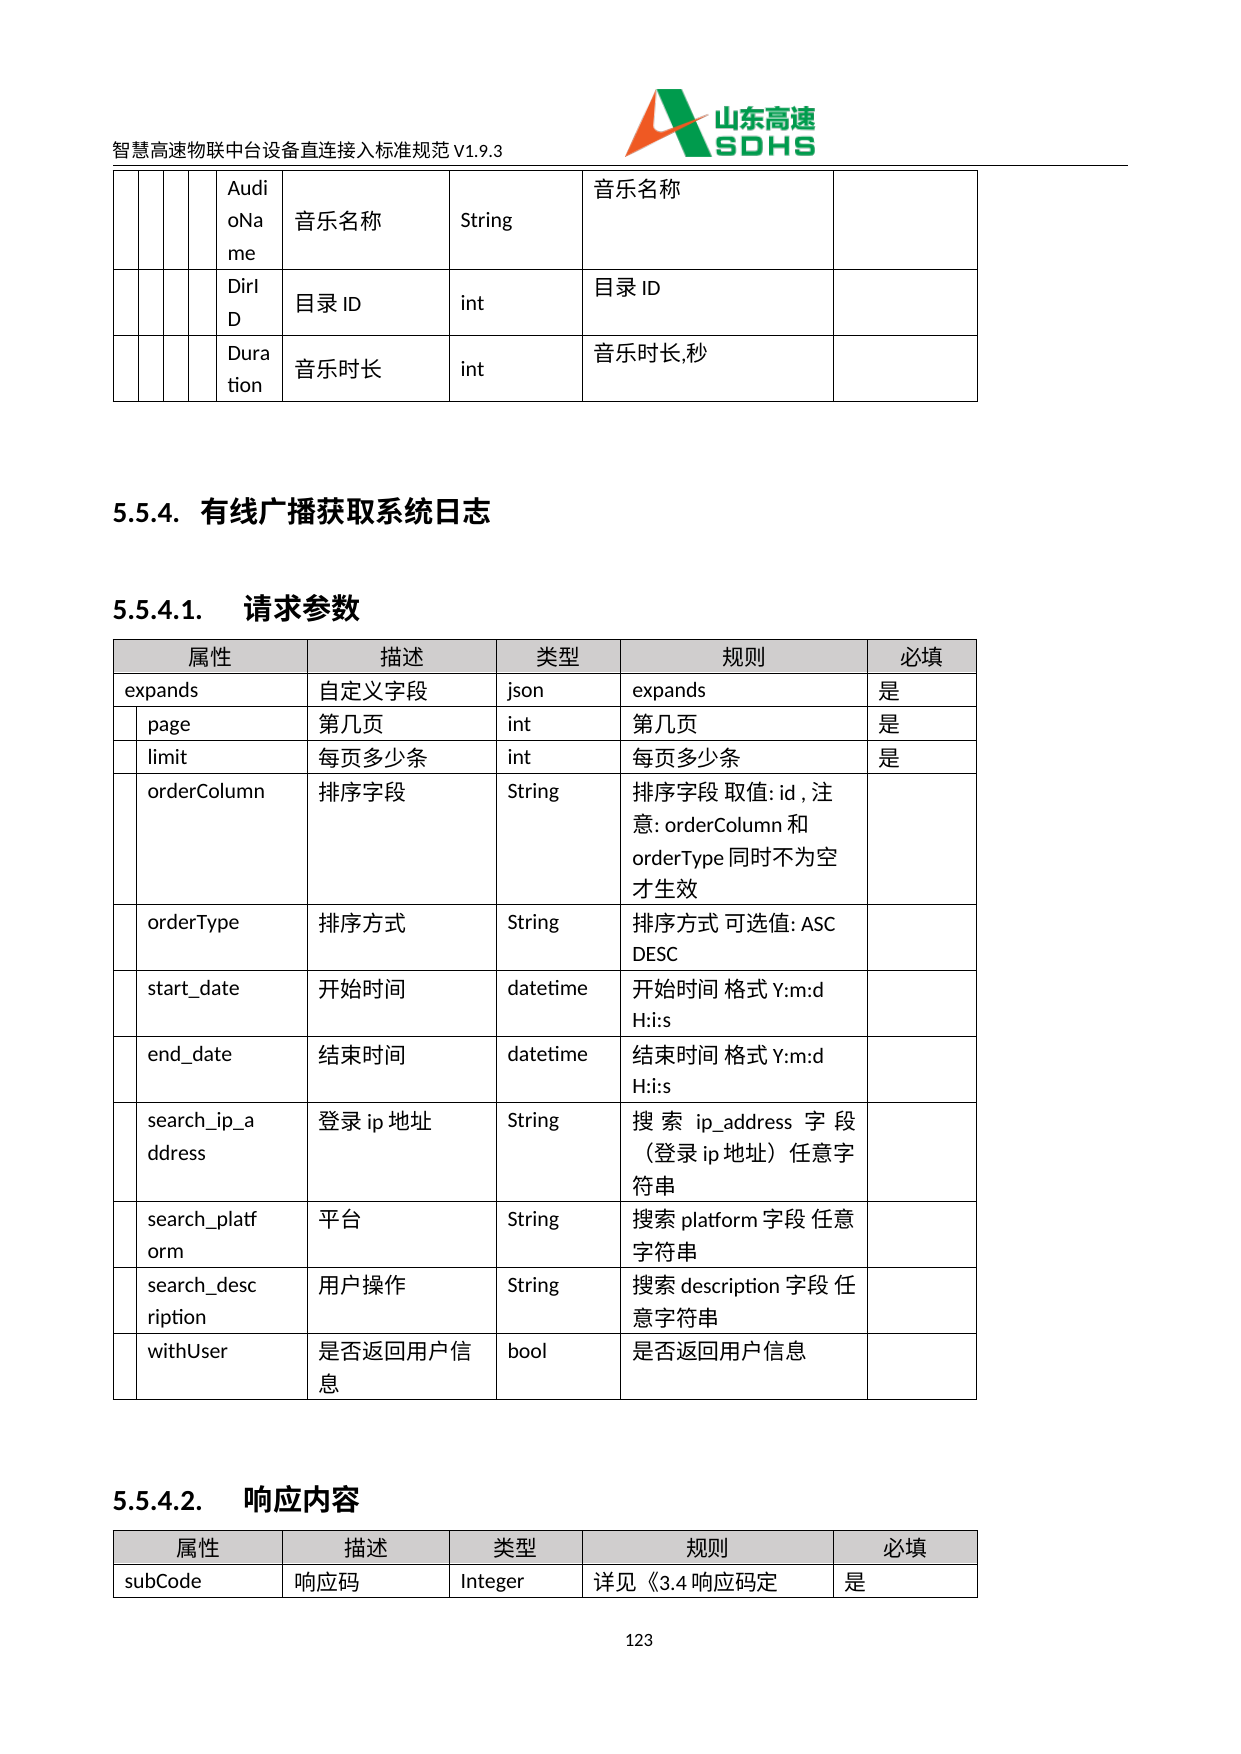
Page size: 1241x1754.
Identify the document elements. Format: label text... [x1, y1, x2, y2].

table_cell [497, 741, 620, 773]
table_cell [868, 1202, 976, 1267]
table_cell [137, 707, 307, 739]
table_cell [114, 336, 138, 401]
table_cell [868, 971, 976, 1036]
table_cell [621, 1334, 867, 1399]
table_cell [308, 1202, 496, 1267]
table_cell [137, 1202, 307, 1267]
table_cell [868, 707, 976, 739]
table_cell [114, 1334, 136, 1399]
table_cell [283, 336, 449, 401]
subtitle 请求参数 [112, 574, 1128, 639]
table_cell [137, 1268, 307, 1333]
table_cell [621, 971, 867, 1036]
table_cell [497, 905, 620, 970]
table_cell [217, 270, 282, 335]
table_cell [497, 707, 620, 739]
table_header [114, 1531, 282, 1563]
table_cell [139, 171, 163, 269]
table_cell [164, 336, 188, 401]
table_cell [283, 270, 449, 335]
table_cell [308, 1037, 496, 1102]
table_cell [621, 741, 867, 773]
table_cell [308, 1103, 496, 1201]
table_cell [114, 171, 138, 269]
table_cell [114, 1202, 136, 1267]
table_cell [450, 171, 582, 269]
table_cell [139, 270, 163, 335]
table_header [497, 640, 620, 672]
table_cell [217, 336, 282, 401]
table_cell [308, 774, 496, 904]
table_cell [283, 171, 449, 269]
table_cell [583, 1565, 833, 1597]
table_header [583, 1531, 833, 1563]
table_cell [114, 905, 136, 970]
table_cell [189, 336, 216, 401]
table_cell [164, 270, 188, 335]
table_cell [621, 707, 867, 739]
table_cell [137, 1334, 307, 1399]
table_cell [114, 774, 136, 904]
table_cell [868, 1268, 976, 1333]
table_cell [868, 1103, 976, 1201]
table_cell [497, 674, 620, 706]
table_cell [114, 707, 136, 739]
subtitle 有线广播获取系统日志 [112, 477, 1128, 542]
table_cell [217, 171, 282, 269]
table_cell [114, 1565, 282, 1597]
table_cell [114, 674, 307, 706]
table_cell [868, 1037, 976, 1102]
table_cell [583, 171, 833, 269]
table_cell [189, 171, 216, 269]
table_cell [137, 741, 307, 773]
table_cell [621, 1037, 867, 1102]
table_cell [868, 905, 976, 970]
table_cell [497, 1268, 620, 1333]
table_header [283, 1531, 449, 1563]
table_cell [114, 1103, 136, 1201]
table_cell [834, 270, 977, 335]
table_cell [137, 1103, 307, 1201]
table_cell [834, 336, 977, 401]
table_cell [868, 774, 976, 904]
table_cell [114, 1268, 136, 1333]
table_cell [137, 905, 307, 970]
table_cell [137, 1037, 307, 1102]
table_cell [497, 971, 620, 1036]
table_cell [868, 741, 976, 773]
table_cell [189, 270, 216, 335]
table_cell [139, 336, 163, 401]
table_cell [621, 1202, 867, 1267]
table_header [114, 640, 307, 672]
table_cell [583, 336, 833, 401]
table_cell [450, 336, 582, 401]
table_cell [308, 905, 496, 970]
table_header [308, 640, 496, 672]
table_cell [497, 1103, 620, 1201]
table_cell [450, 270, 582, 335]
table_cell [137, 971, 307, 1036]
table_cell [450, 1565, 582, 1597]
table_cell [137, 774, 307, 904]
subtitle 响应内容 [112, 1465, 1128, 1530]
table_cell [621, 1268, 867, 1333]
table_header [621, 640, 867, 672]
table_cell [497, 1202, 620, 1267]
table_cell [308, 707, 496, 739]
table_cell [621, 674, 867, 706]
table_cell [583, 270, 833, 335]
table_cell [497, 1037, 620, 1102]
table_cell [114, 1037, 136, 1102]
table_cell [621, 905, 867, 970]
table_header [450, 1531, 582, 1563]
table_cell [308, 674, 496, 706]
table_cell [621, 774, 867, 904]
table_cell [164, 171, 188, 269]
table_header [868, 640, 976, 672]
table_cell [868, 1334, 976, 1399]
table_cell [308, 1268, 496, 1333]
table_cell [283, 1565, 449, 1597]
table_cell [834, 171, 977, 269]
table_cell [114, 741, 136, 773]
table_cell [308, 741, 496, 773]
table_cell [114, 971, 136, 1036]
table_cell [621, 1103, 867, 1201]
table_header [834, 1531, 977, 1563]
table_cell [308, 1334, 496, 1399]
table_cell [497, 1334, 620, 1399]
picture [625, 88, 816, 158]
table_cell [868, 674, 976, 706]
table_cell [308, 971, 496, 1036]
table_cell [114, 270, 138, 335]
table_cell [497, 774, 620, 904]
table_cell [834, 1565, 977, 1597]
